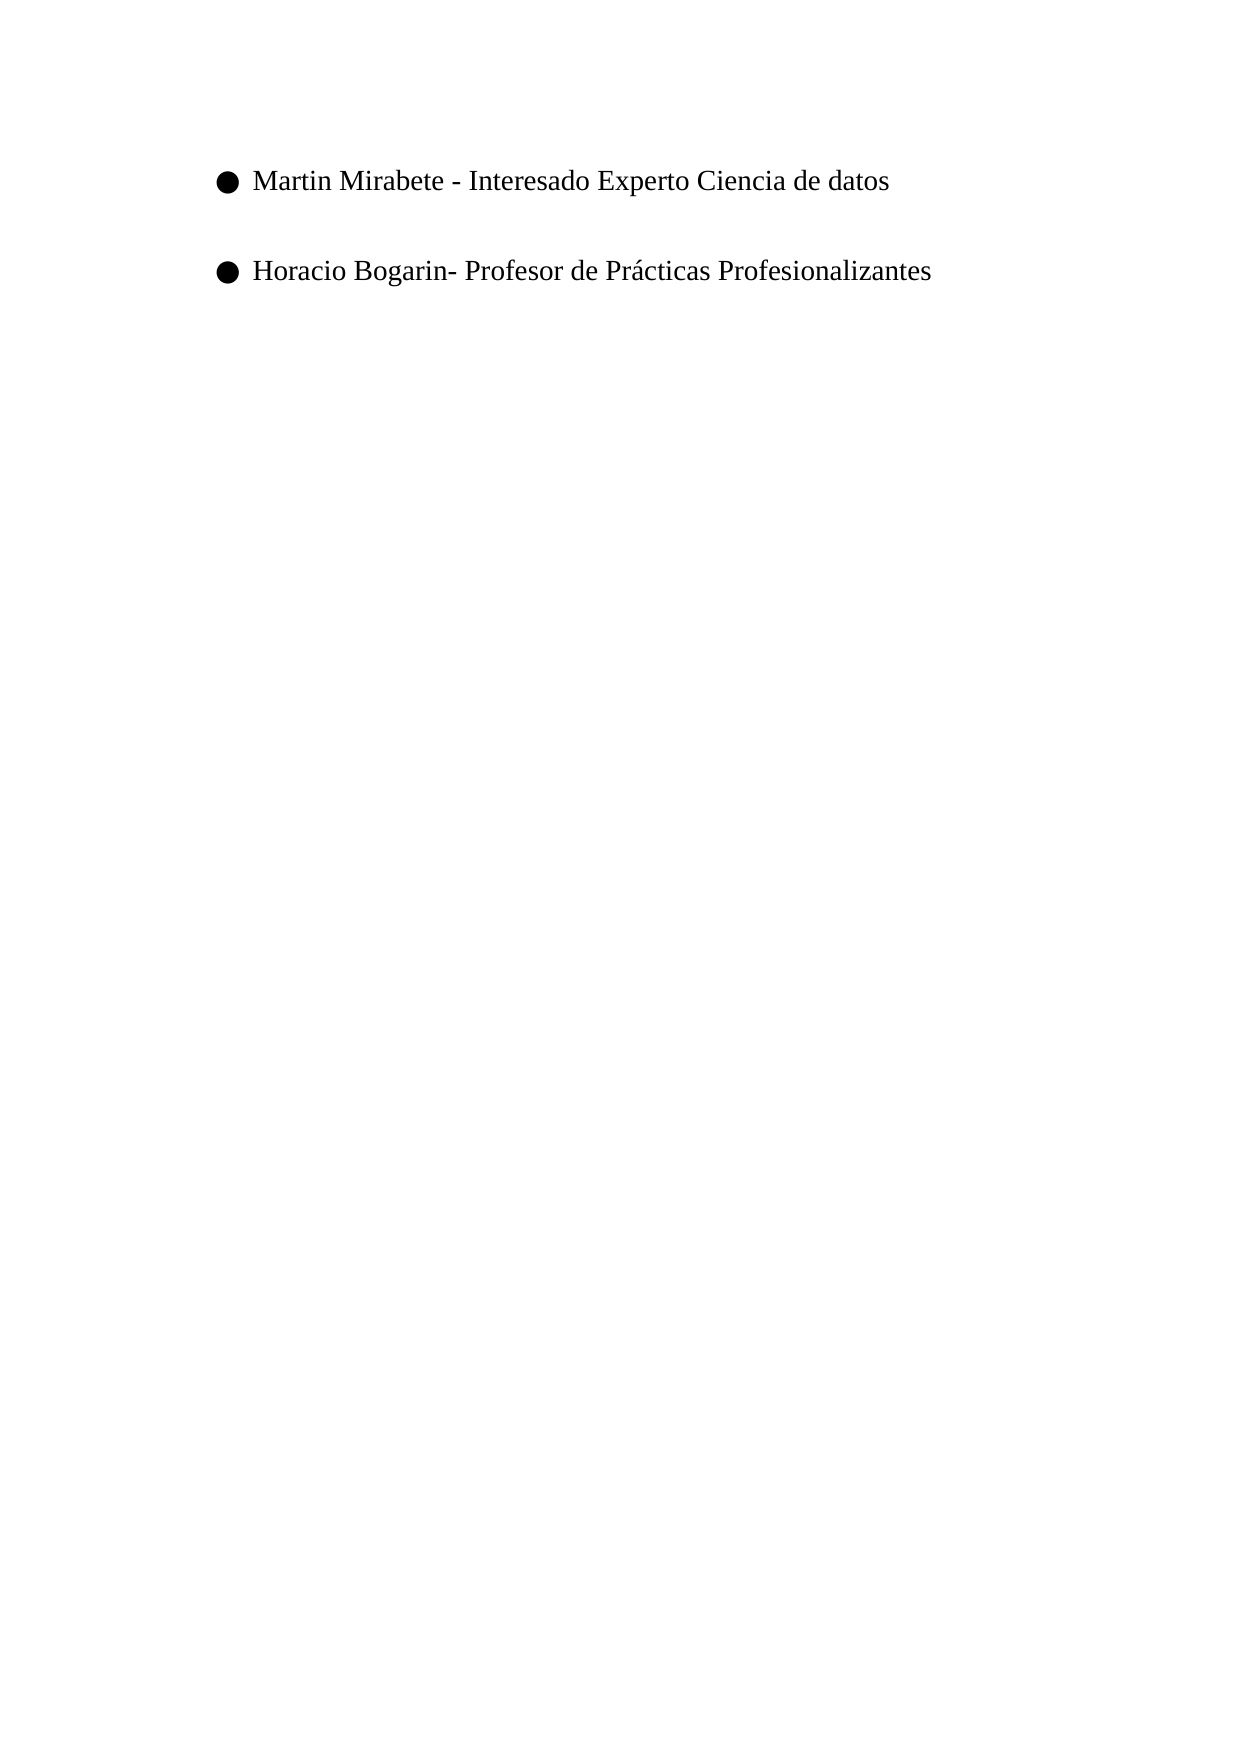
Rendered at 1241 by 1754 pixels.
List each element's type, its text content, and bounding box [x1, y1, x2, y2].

list Martin Mirabete - Interesado Experto Ciencia de datos [215, 148, 1063, 207]
list Horacio Bogarin- Profesor de Prácticas Profesionalizantes [215, 237, 1063, 297]
